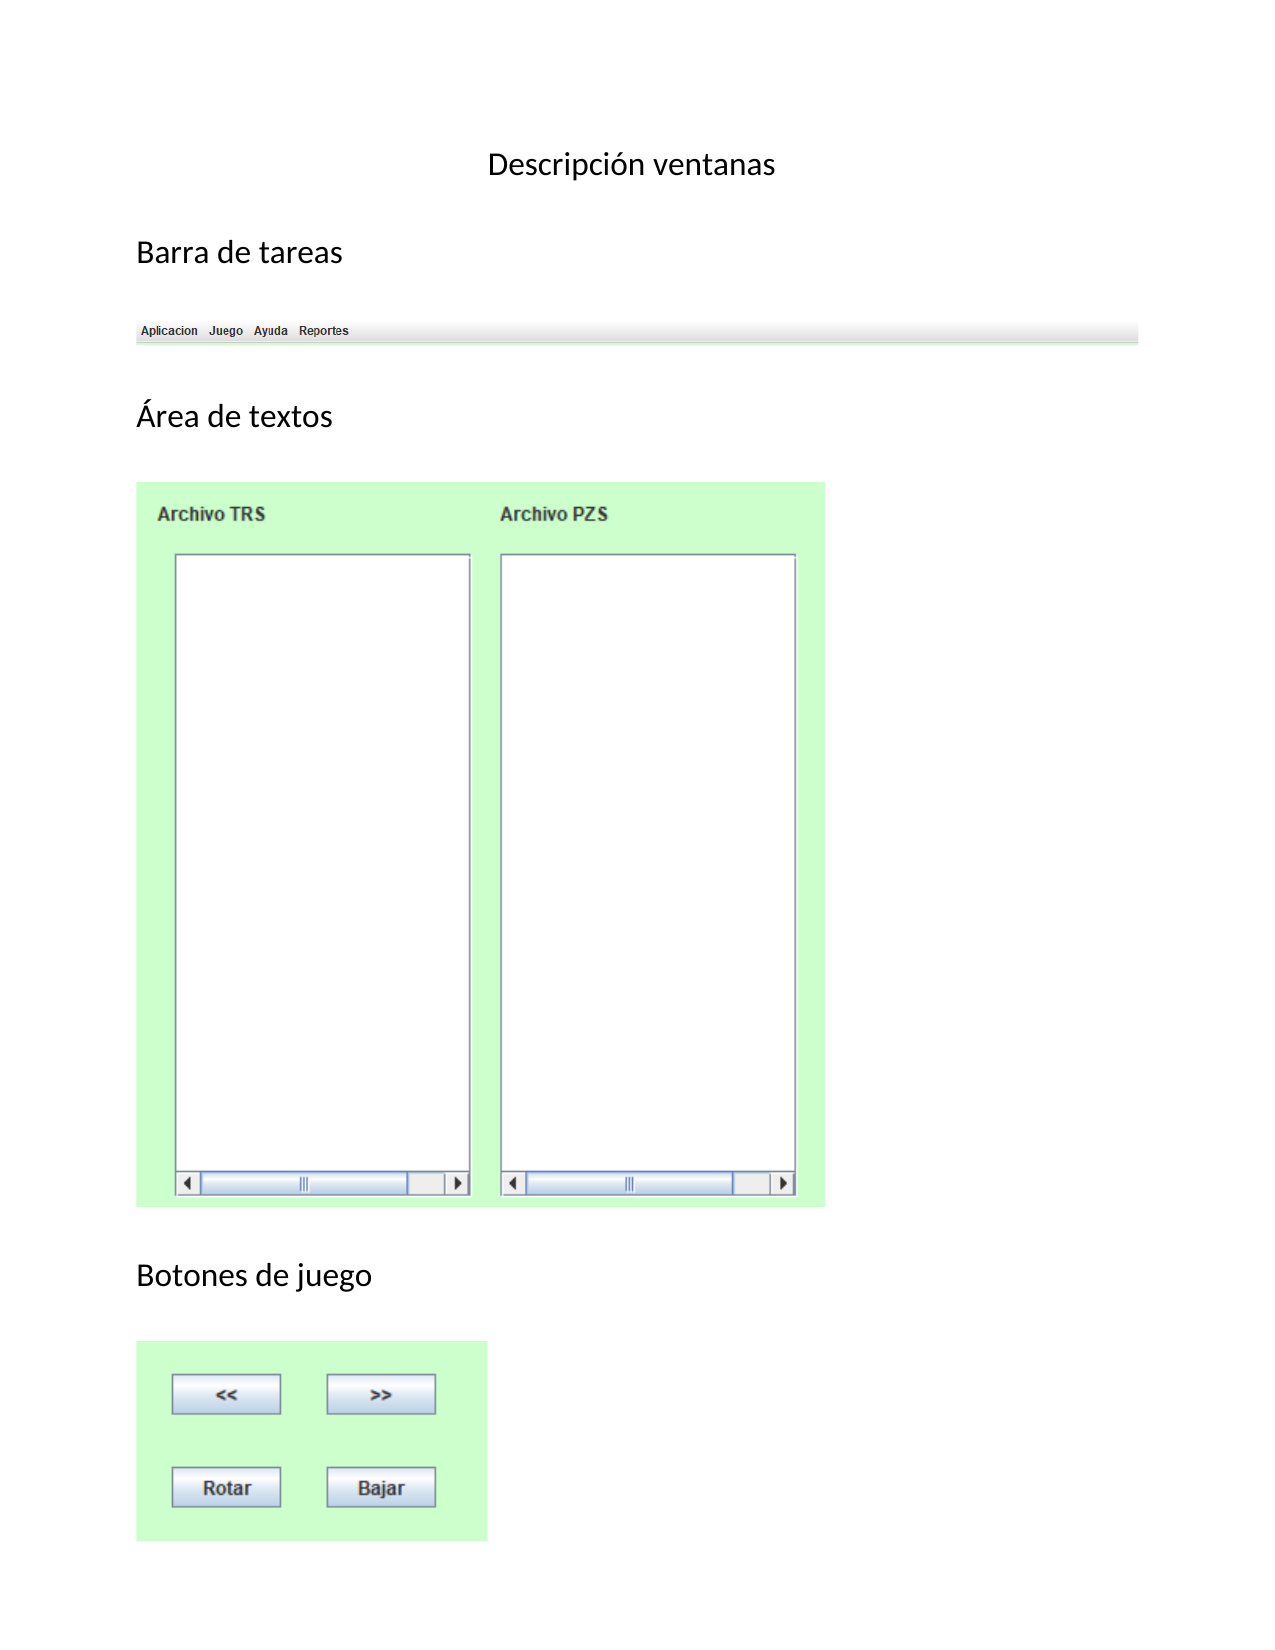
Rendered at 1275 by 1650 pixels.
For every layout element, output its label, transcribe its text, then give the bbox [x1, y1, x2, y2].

picture [136, 482, 826, 1207]
text Barra de tareas [136, 231, 1127, 272]
text Botones de juego [136, 1254, 1127, 1294]
text Descripción ventanas [136, 143, 1127, 184]
text Área de textos [136, 394, 1127, 435]
picture [136, 1341, 488, 1541]
picture [136, 319, 1139, 345]
